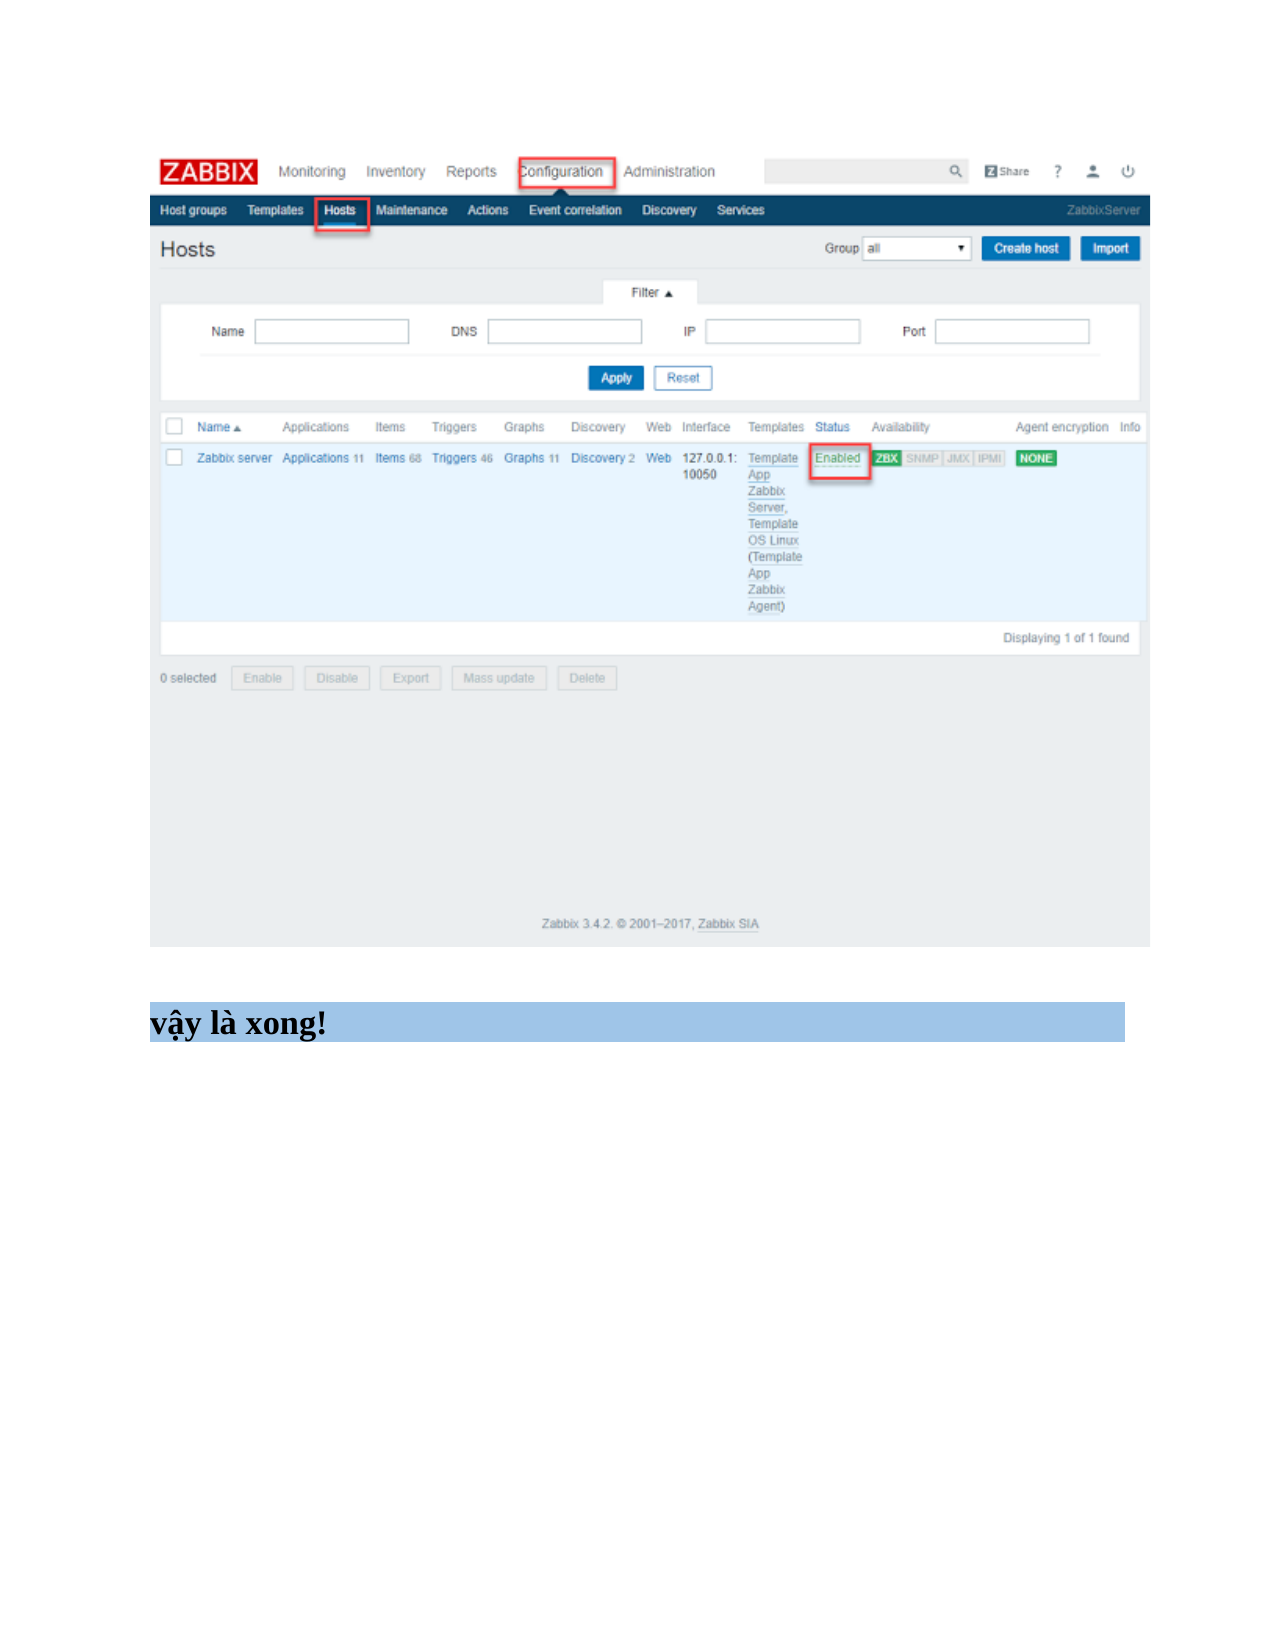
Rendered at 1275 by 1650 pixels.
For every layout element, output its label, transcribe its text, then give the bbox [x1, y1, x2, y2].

picture [150, 150, 1150, 947]
text vậy là xong! [150, 1002, 1125, 1042]
